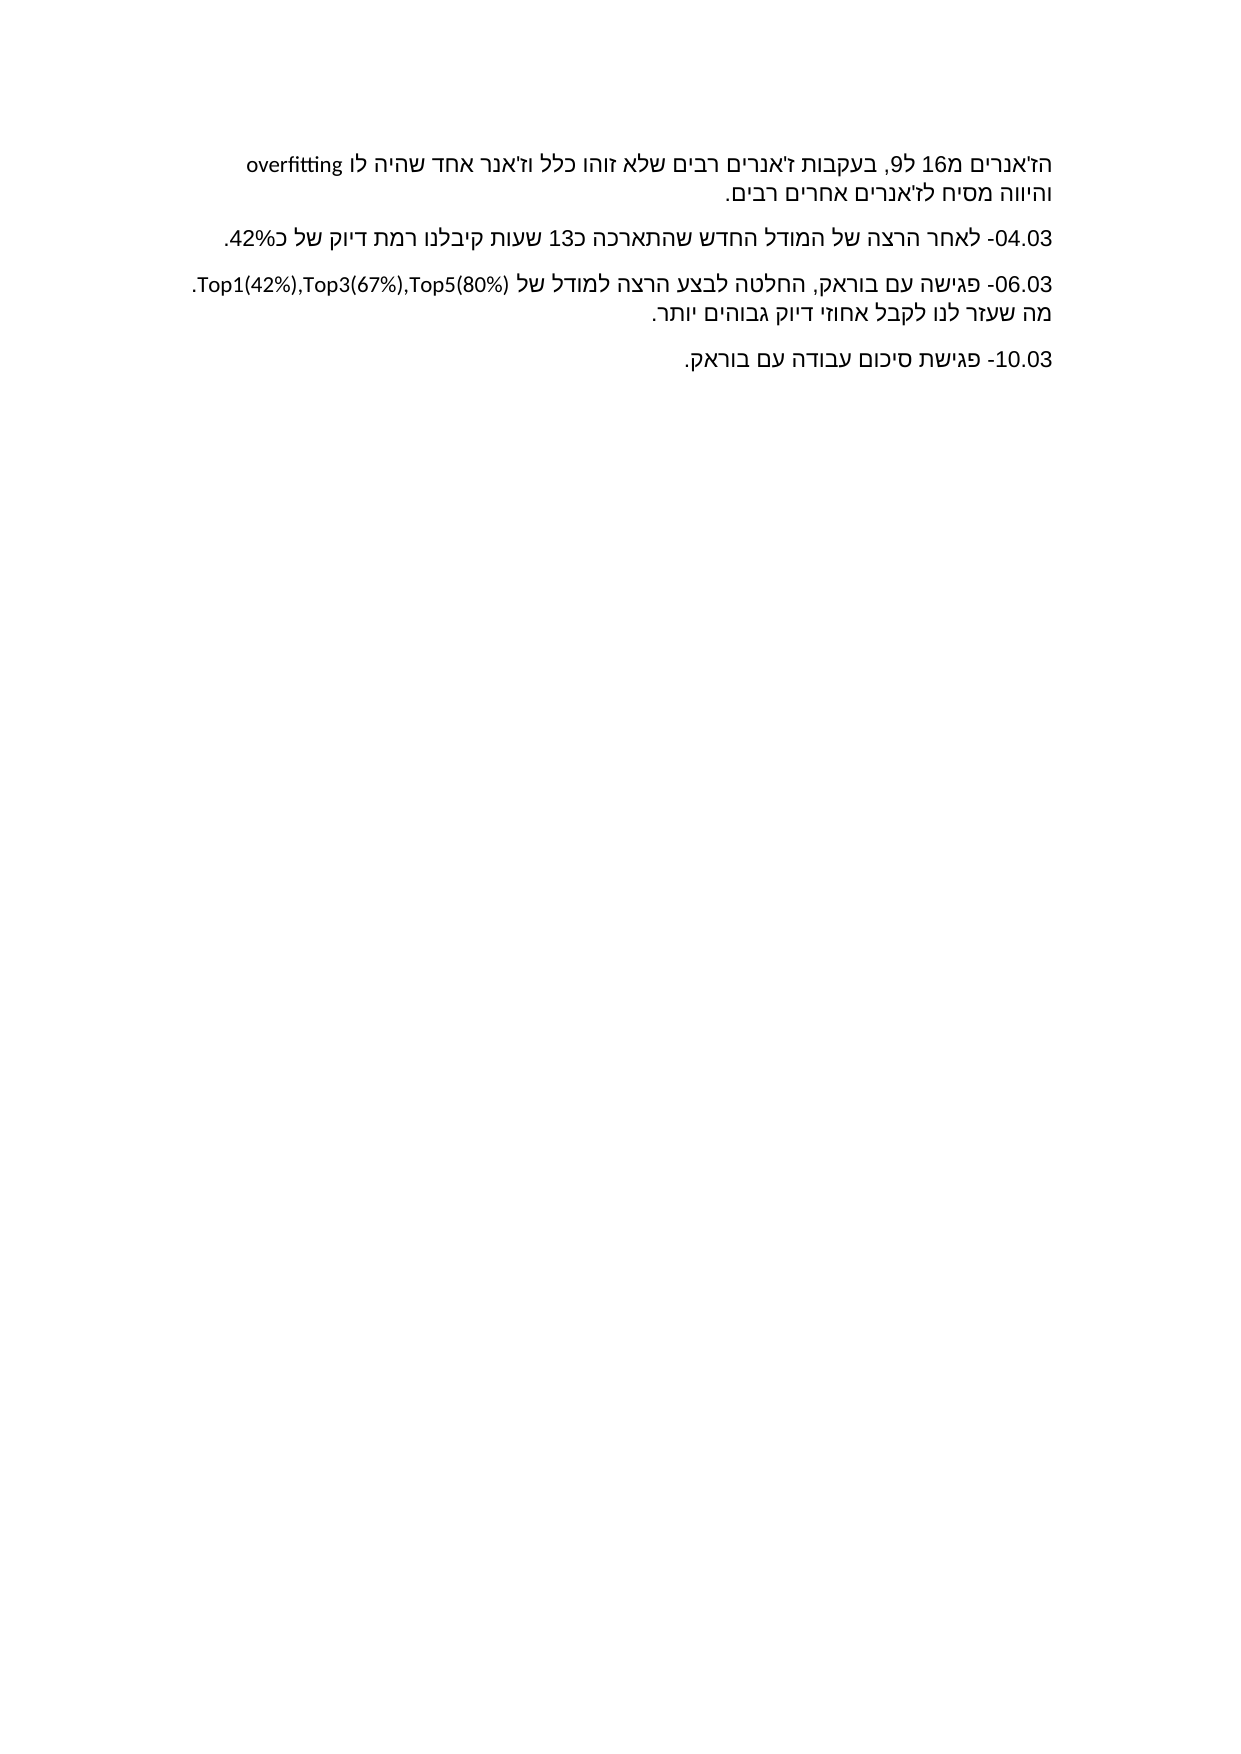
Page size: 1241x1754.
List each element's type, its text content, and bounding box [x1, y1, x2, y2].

text 10.03- פגישת סיכום עבודה עם בוראק. [187, 346, 1053, 372]
text 04.03- לאחר הרצה של המודל החדש שהתארכה כ13 שעות קיבלנו רמת דיוק של כ42%. [187, 225, 1053, 252]
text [187, 150, 1053, 206]
text 06.03- פגישה עם בוראק, החלטה לבצע הרצה למודל של Top1(42%),Top3(67%),Top5(80%). מה שעזר לנו לקבל אחוזי דיוק גבוהים יותר. [187, 270, 1053, 327]
